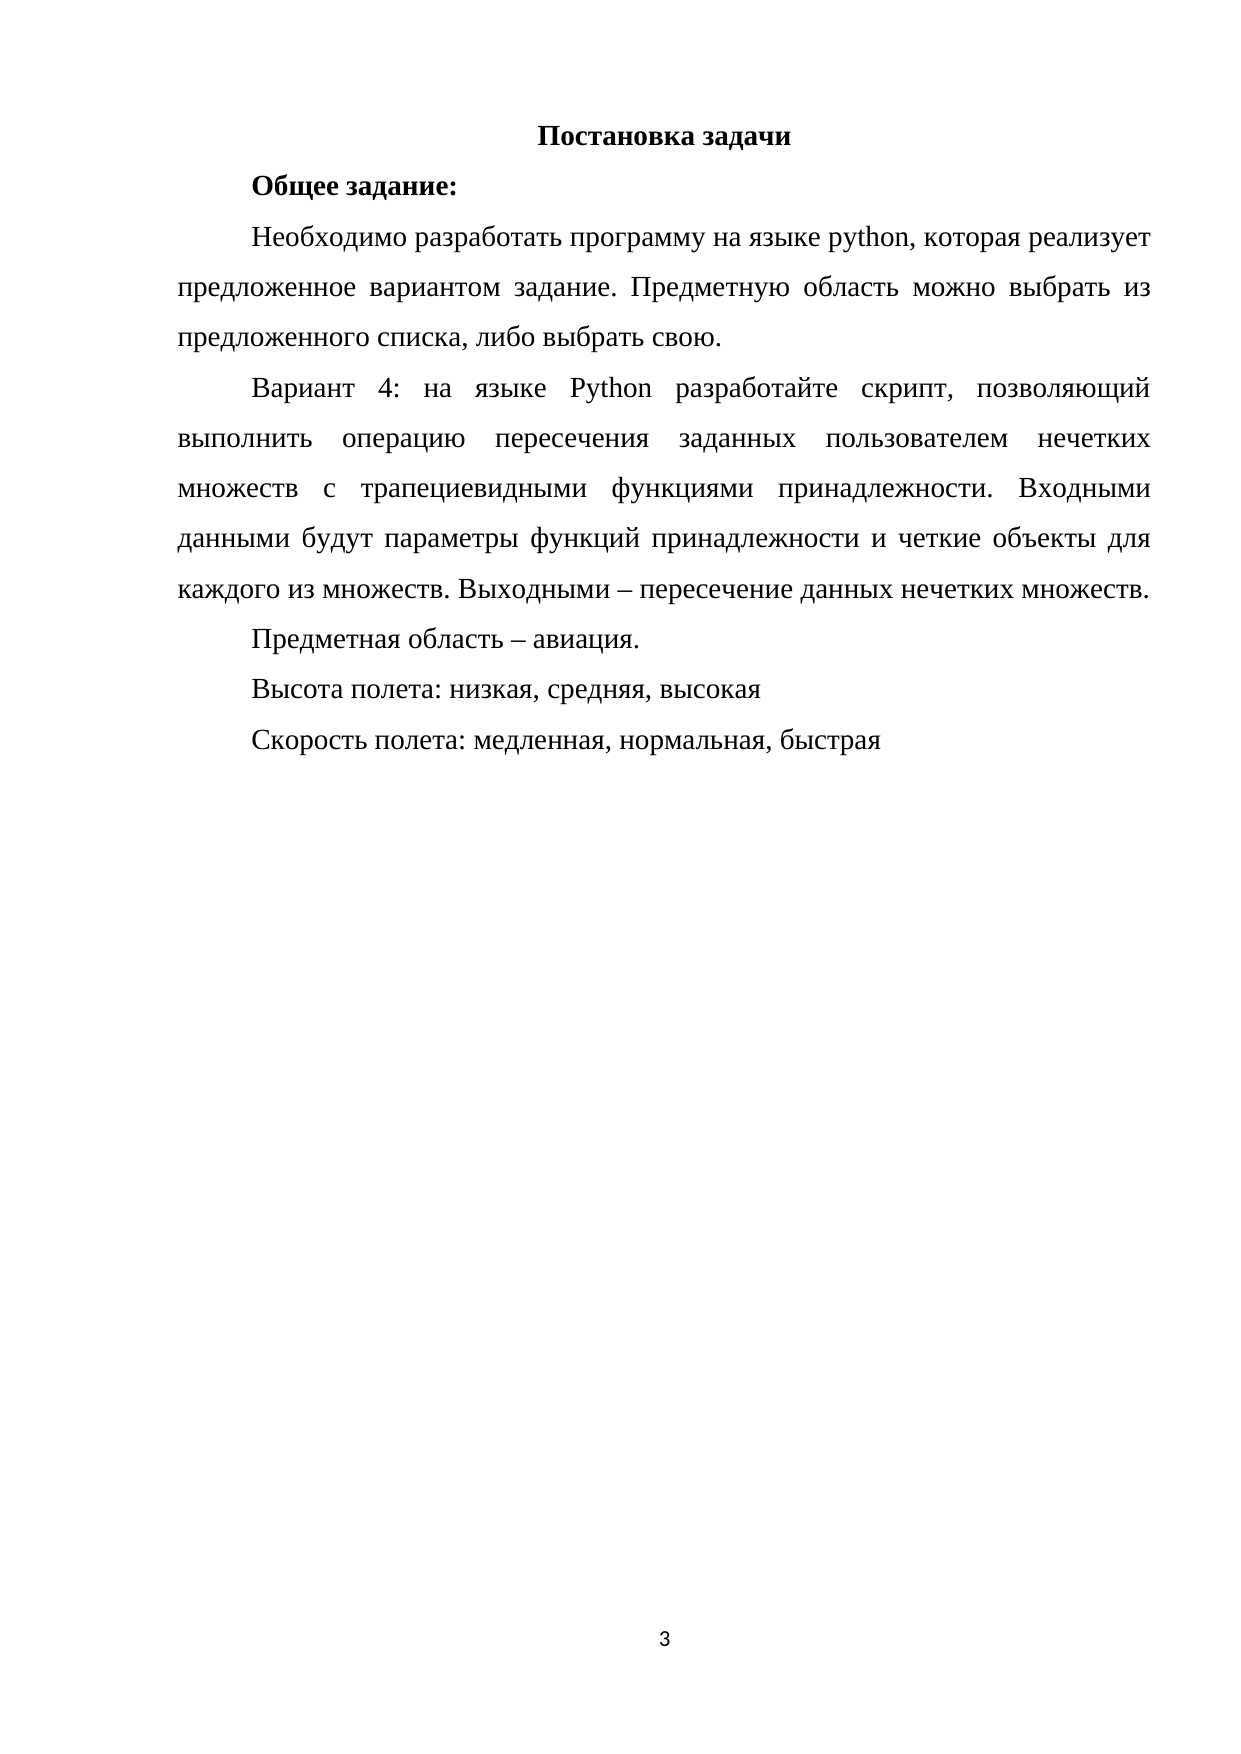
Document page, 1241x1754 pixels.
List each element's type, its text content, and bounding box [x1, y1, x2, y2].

text Высота полета: низкая, средняя, высокая [177, 672, 1152, 705]
subtitle Постановка задачи [177, 118, 1152, 152]
text Скорость полета: медленная, нормальная, быстрая [177, 722, 1152, 755]
text Общее задание: [177, 168, 1152, 202]
text Предметная область – авиация. [177, 621, 1152, 655]
text Необходимо разработать программу на языке python, которая реализует предложенное вариантом задание. Предметную область можно выбрать из предложенного списка, либо выбрать свою. [177, 219, 1152, 353]
text Вариант 4: на языке Python разработайте скрипт, позволяющий выполнить операцию пересечения заданных пользователем нечетких множеств с трапециевидными функциями принадлежности. Входными данными будут параметры функций принадлежности и четкие объекты для каждого из множеств. Выходными – пересечение данных нечетких множеств. [177, 370, 1152, 604]
